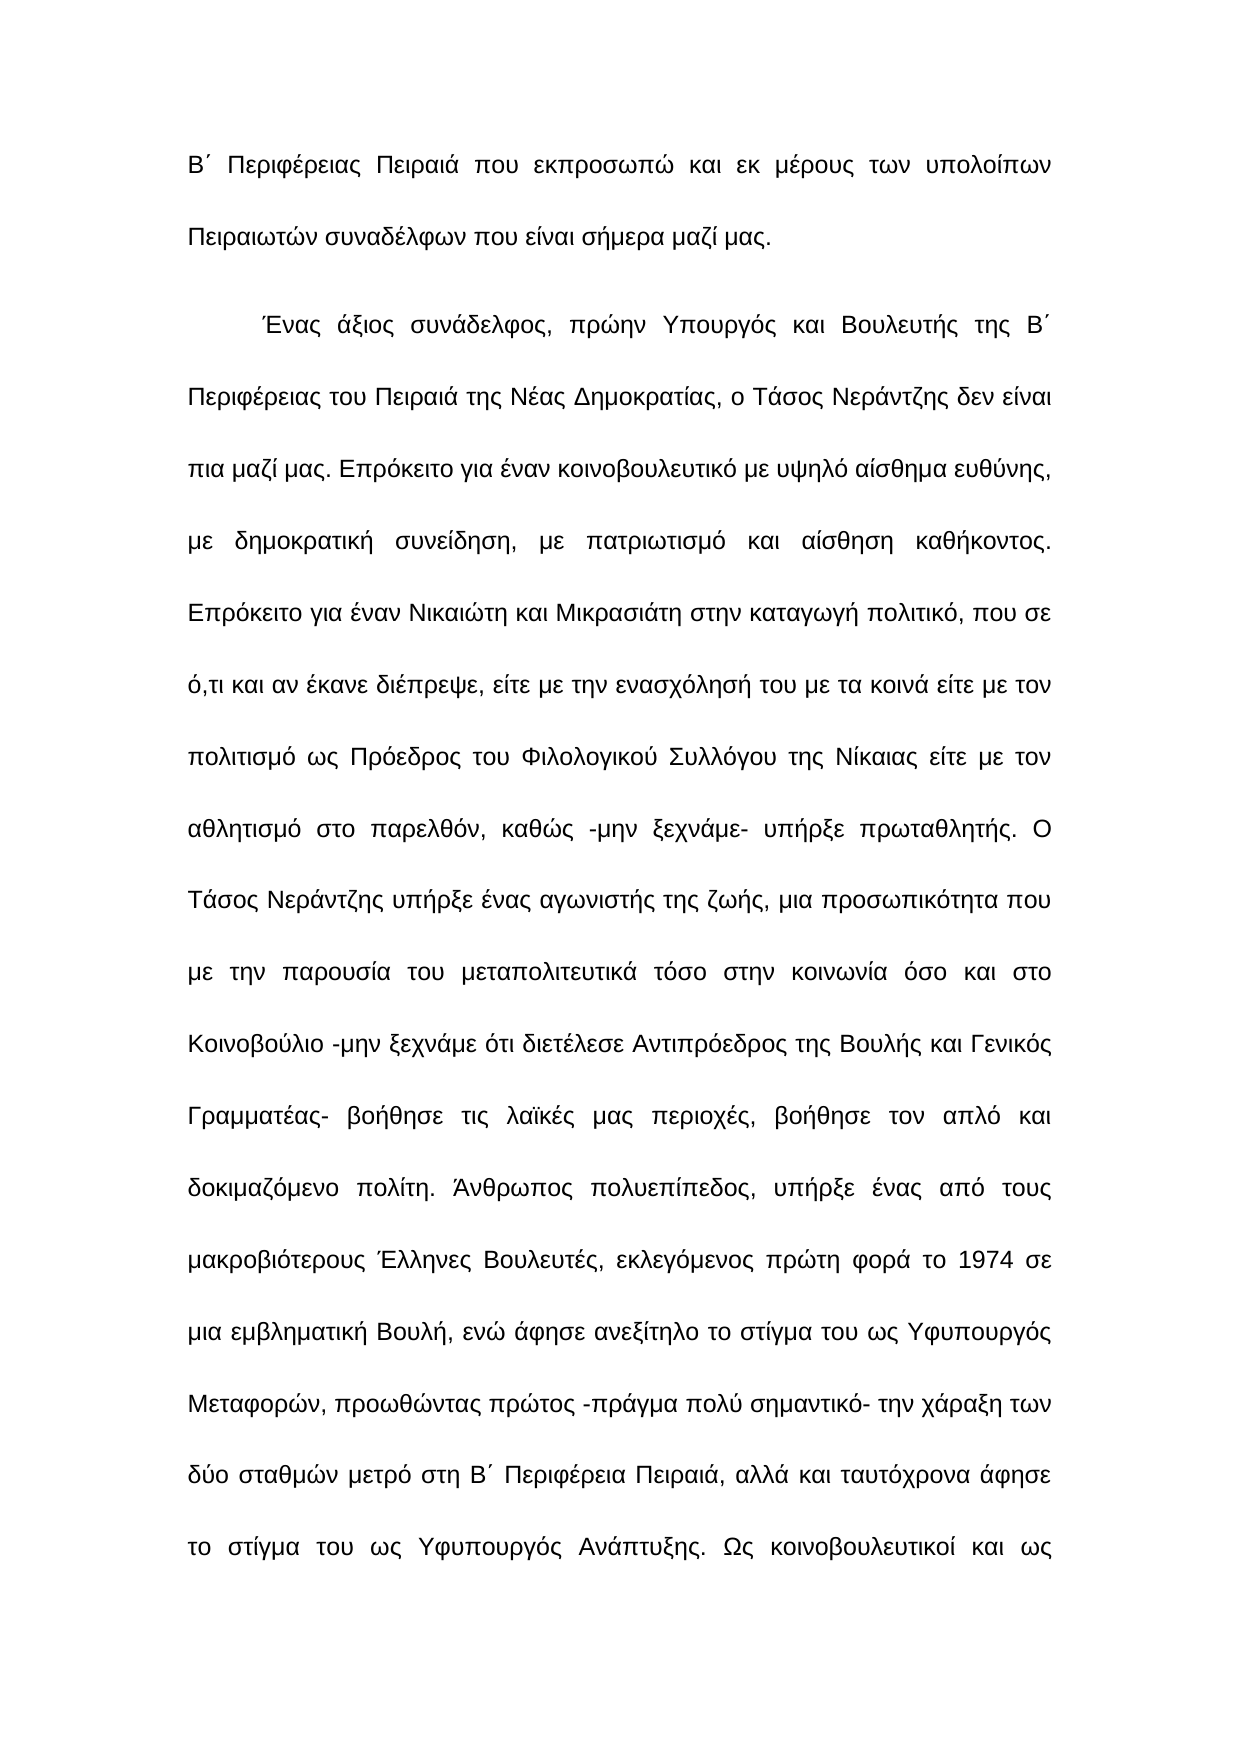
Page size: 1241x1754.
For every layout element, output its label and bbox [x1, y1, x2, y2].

text [187, 310, 1053, 1561]
text [187, 150, 1053, 251]
